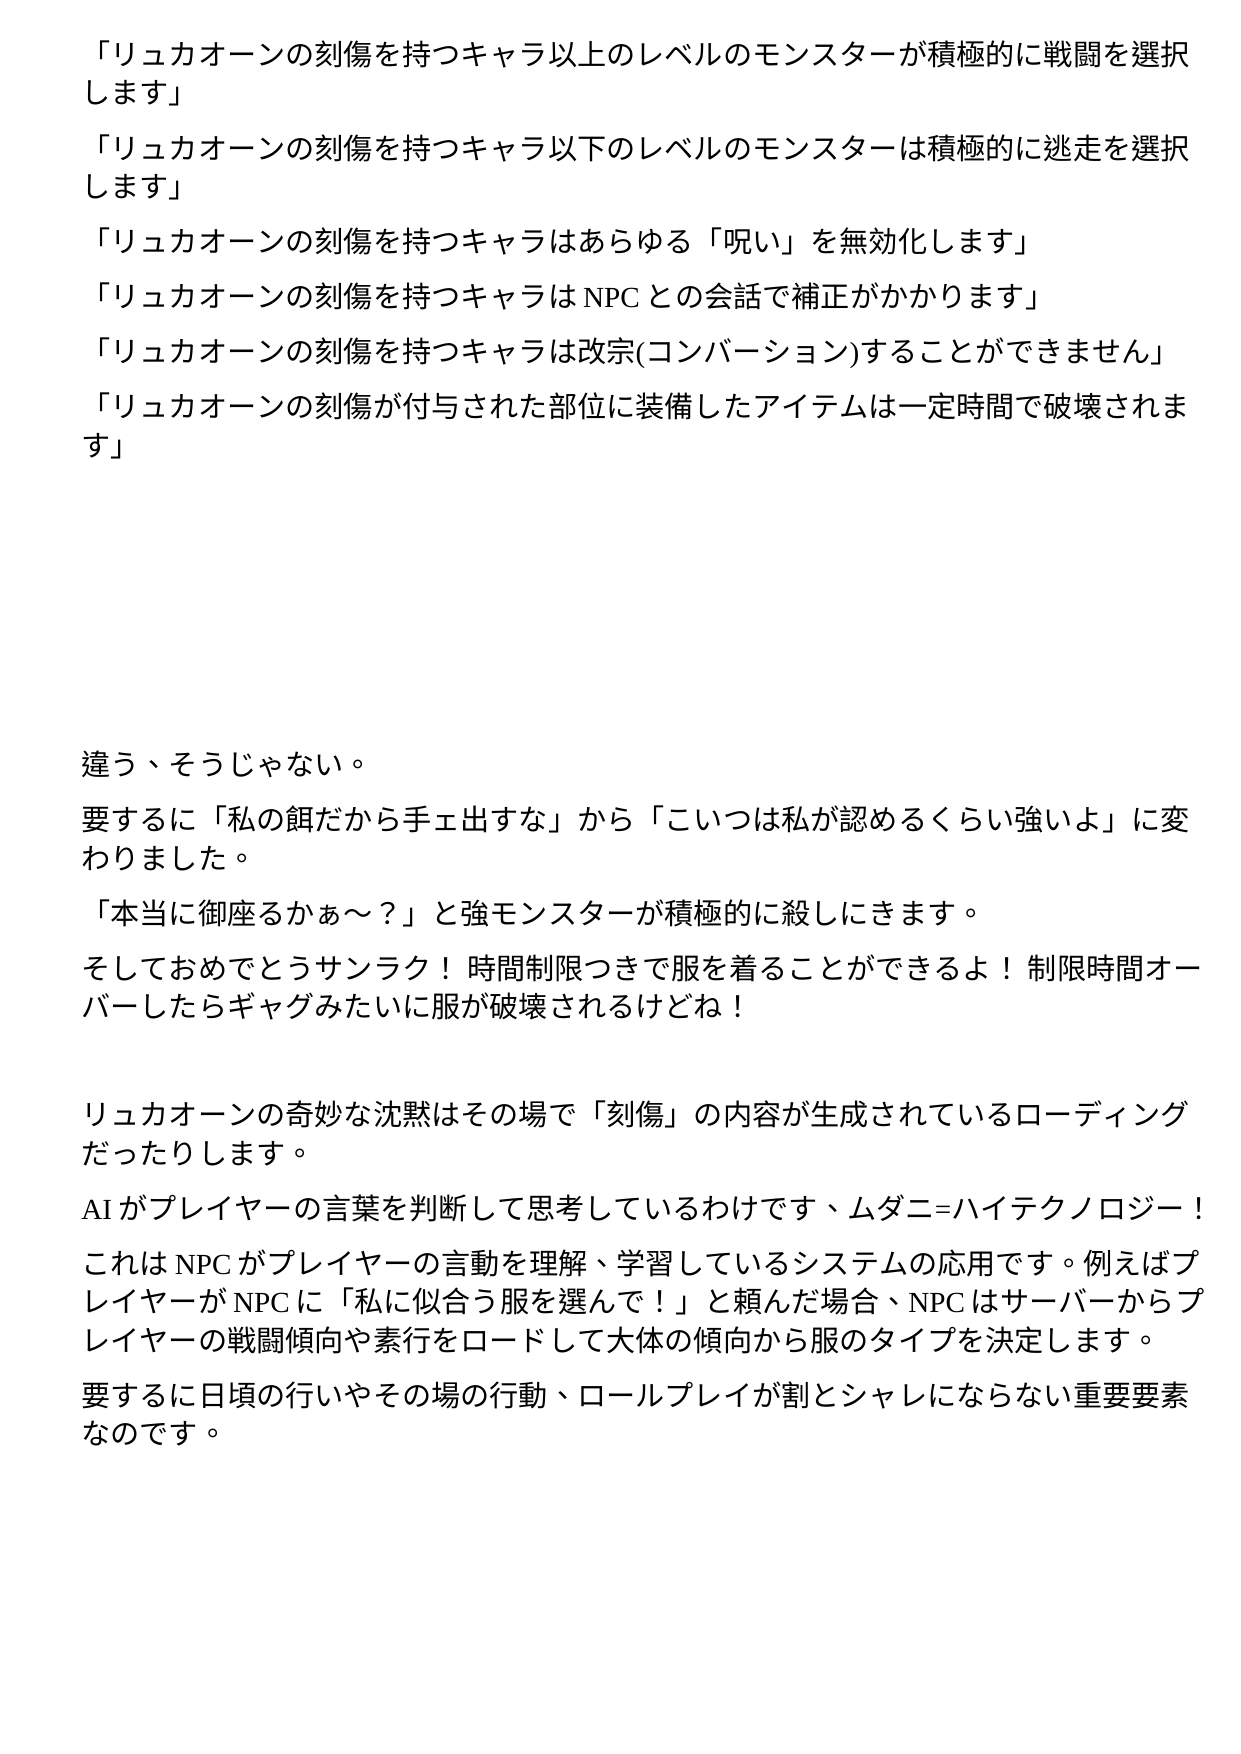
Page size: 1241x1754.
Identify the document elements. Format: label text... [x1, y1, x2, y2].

text 「本当に御座るかぁ〜？」と強モンスターが積極的に殺しにきます。 [81, 896, 1215, 931]
text 要するに日頃の行いやその場の行動、ロールプレイが割とシャレにならない重要要素なのです。 [81, 1378, 1215, 1452]
text 「リュカオーンの刻傷を持つキャラはあらゆる「呪い」を無効化します」 [81, 224, 1215, 260]
text 違う、そうじゃない。 [81, 747, 1215, 783]
text 「リュカオーンの刻傷を持つキャラ以上のレベルのモンスターが積極的に戦闘を選択します」 [81, 37, 1215, 111]
text そしておめでとうサンラク！ 時間制限つきで服を着ることができるよ！ 制限時間オーバーしたらギャグみたいに服が破壊されるけどね！ [81, 951, 1215, 1025]
text AIがプレイヤーの言葉を判断して思考しているわけです、ムダニ=ハイテクノロジー！ [81, 1191, 1215, 1226]
text リュカオーンの奇妙な沈黙はその場で「刻傷」の内容が生成されているローディングだったりします。 [81, 1097, 1215, 1171]
text 要するに「私の餌だから手ェ出すな」から「こいつは私が認めるくらい強いよ」に変わりました。 [81, 802, 1215, 876]
text 「リュカオーンの刻傷を持つキャラ以下のレベルのモンスターは積極的に逃走を選択します」 [81, 131, 1215, 205]
text 「リュカオーンの刻傷を持つキャラは改宗(コンバーション)することができません」 [81, 334, 1215, 370]
text 「リュカオーンの刻傷を持つキャラはNPCとの会話で補正がかかります」 [81, 279, 1215, 315]
text これはNPCがプレイヤーの言動を理解、学習しているシステムの応用です。例えばプレイヤーがNPCに「私に似合う服を選んで！」と頼んだ場合、NPCはサーバーからプレイヤーの戦闘傾向や素行をロードして大体の傾向から服のタイプを決定します。 [81, 1246, 1215, 1358]
text 「リュカオーンの刻傷が付与された部位に装備したアイテムは一定時間で破壊されます」 [81, 389, 1215, 464]
